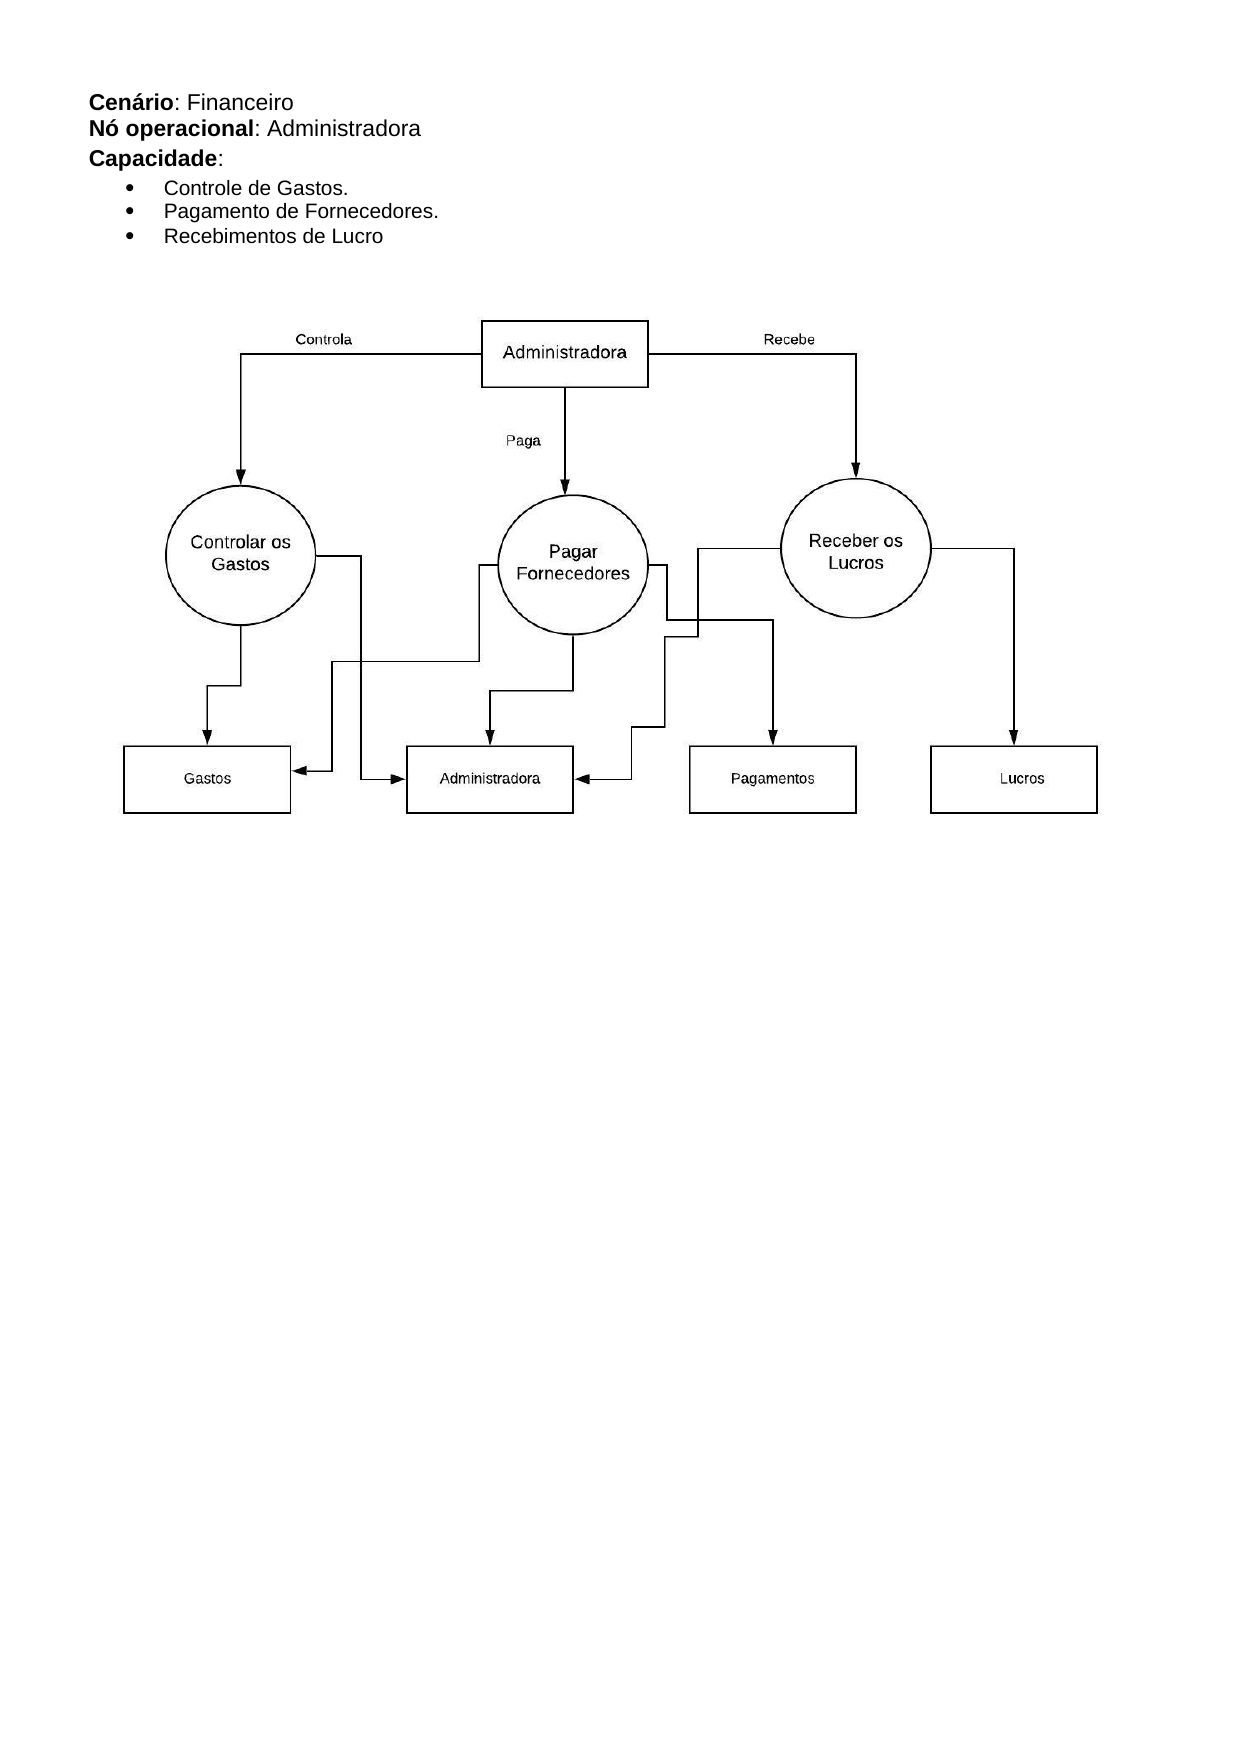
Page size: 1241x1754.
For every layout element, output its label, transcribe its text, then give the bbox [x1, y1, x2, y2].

list Recebimentos de Lucro [126, 223, 1090, 247]
text Nó operacional: Administradora [88, 115, 1090, 141]
picture [88, 278, 1130, 834]
list Controle de Gastos. [126, 175, 1090, 199]
text Capacidade: [88, 145, 1090, 171]
list Pagamento de Fornecedores. [126, 199, 1090, 223]
text Cenário: Financeiro [88, 88, 1090, 115]
